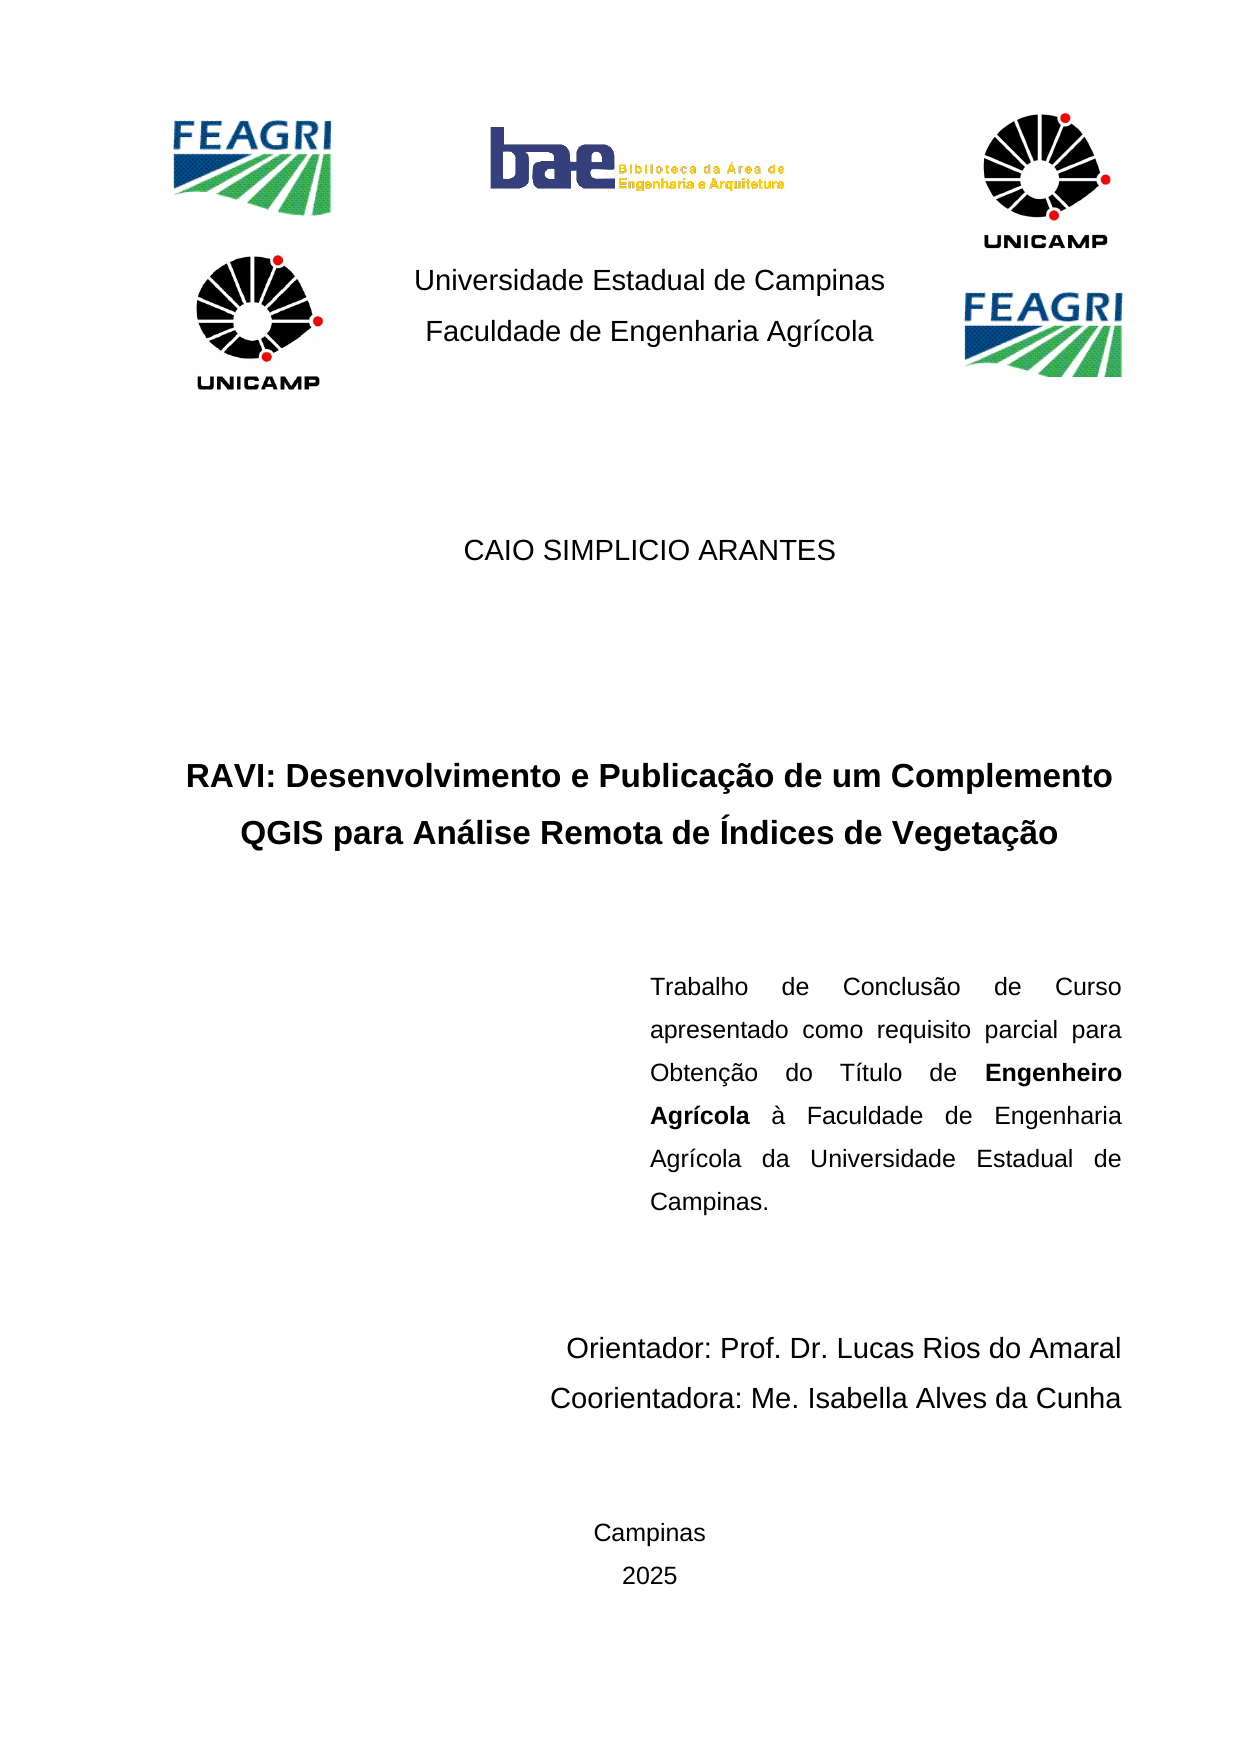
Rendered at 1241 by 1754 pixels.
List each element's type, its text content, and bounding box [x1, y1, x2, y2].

text CAIO SIMPLICIO ARANTES [177, 533, 1122, 566]
text Orientador: Prof. Dr. Lucas Rios do Amaral [532, 1331, 1122, 1364]
text Universidade Estadual de Campinas [349, 263, 934, 297]
text Faculdade de Engenharia Agrícola [349, 314, 934, 347]
text Campinas 2025 [177, 1518, 1122, 1590]
text RAVI: Desenvolvimento e Publicação de um Complemento QGIS para Análise Remota de Índices de Vegetação [177, 756, 1122, 852]
picture [490, 127, 784, 191]
picture [177, 248, 335, 400]
picture [173, 120, 332, 216]
text Coorientadora: Me. Isabella Alves da Cunha [532, 1381, 1122, 1415]
picture [964, 106, 1123, 259]
picture [964, 292, 1123, 377]
text Trabalho de Conclusão de Curso apresentado como requisito parcial para Obtenção do Título de Engenheiro Agrícola à Faculdade de Engenharia Agrícola da Universidade Estadual de Campinas. [650, 972, 1122, 1216]
